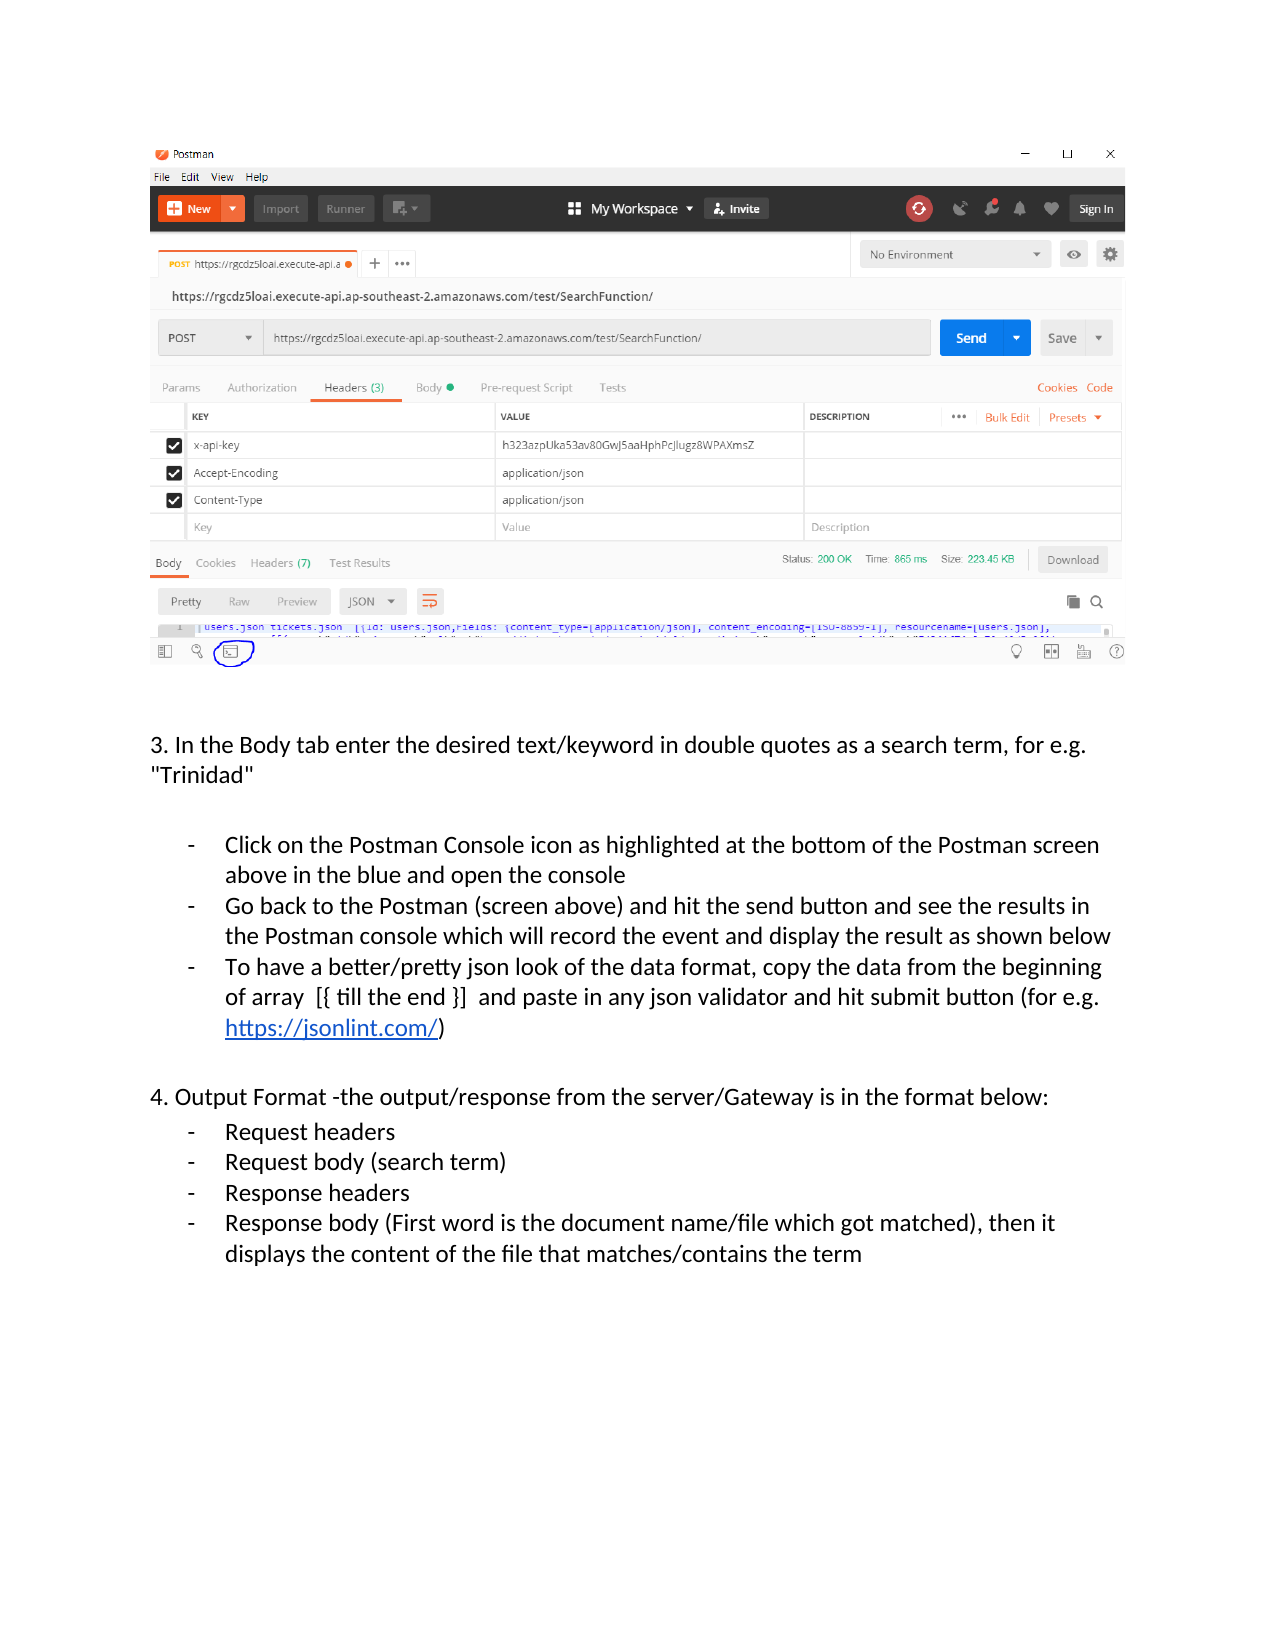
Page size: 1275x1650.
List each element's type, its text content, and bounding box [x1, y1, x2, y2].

list Response headers [187, 1177, 1125, 1207]
list To have a better/pretty json look of the data format, copy the data from the beginning of array [{ till the end }] and paste in any json validator and hit submit button (for e.g. https://jsonlint.com/) [187, 951, 1125, 1042]
list Response body (First word is the document name/file which got matched), then it displays the content of the file that matches/contains the term [187, 1207, 1125, 1268]
list Request headers [187, 1116, 1125, 1146]
text 3. In the Body tab enter the desired text/keyword in double quotes as a search term, for e.g. "Trinidad" [150, 729, 1125, 790]
list Go back to the Postman (screen above) and hit the send button and see the results in the Postman console which will record the event and display the result as shown below [187, 890, 1125, 951]
picture [150, 150, 1125, 667]
list Request body (search term) [187, 1146, 1125, 1177]
text 4. Output Format -the output/response from the server/Gateway is in the format below: [150, 1081, 1125, 1112]
list Click on the Postman Console icon as highlighted at the bottom of the Postman screen above in the blue and open the console [187, 829, 1125, 890]
